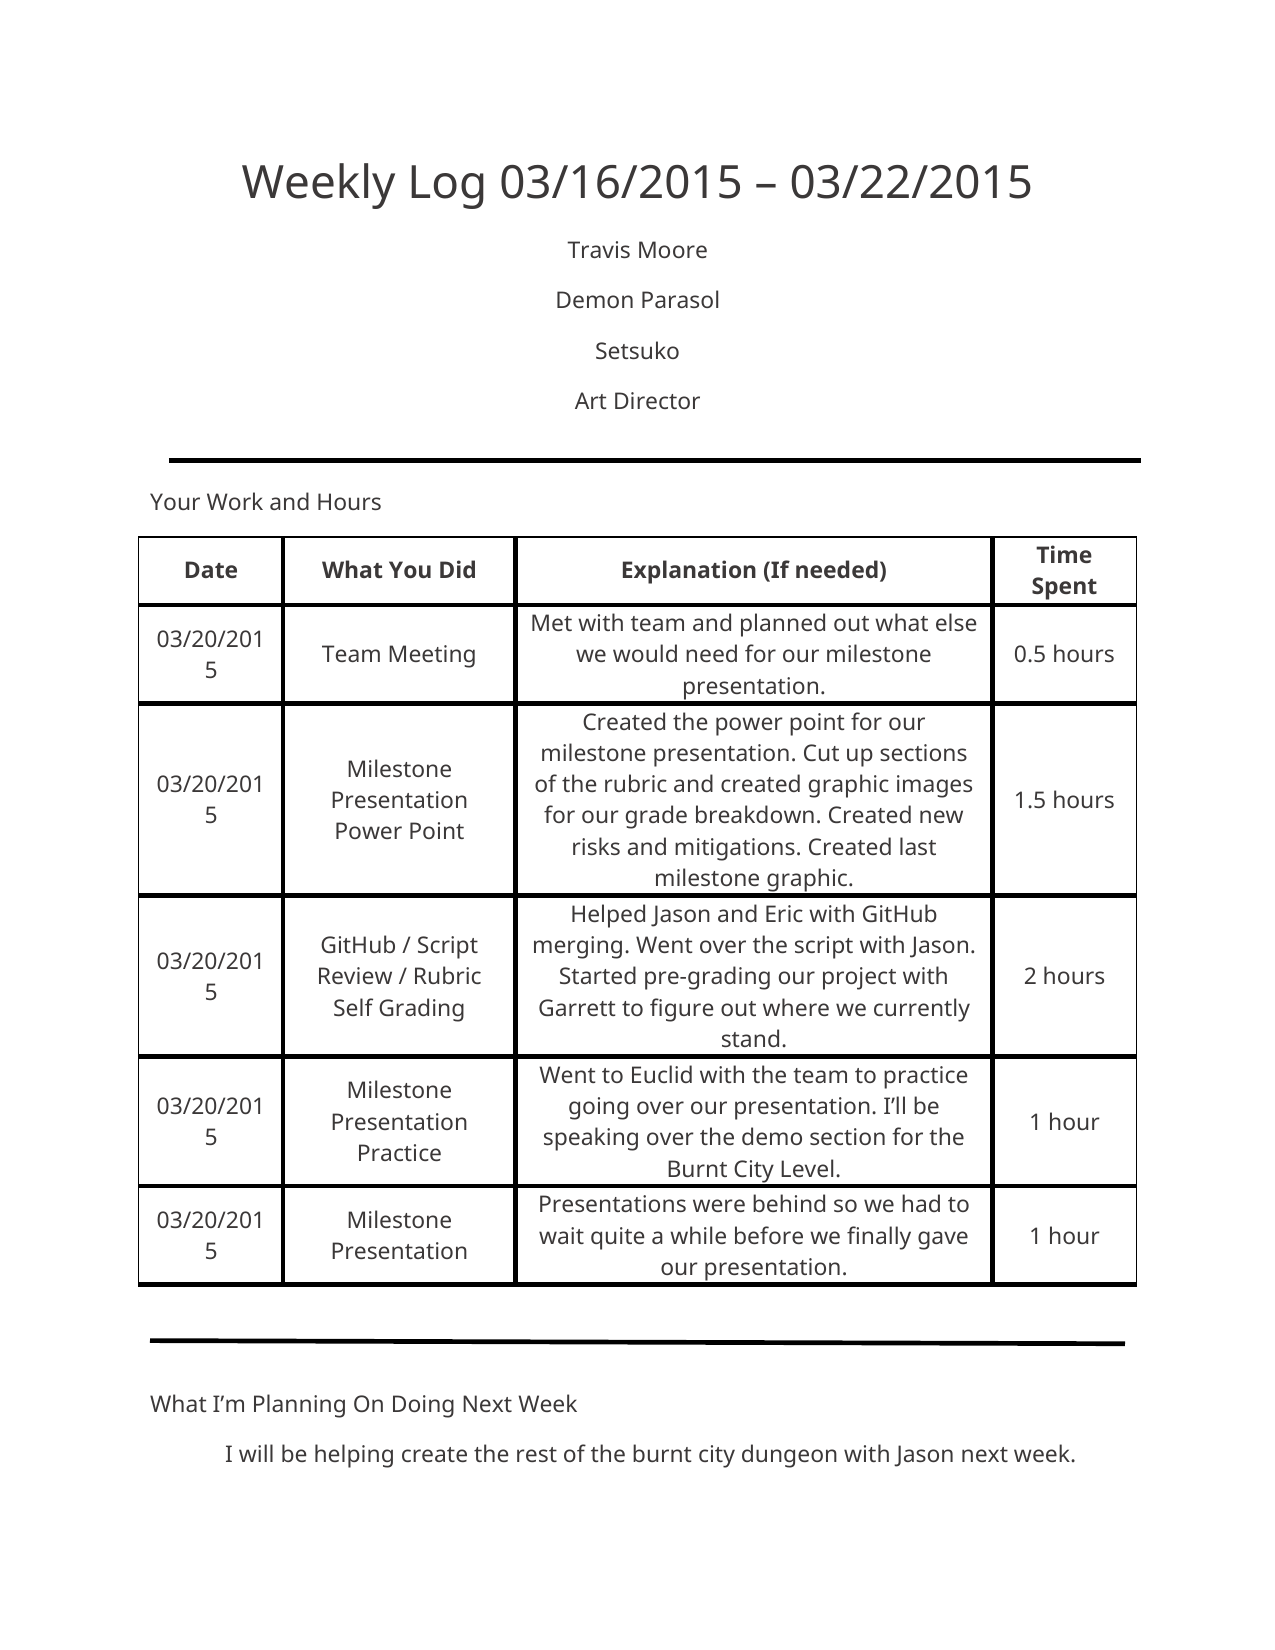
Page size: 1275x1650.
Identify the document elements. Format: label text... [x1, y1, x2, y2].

table_cell 03/20/2015 [139, 706, 281, 893]
table_cell 1 hour [995, 1188, 1136, 1282]
table_cell 1 hour [995, 1059, 1136, 1184]
table_cell Created the power point for our milestone presentation. Cut up sections of the rubric and created graphic images for our grade breakdown. Created new risks and mitigations. Created last milestone graphic. [518, 706, 990, 893]
text Travis Moore [150, 234, 1125, 265]
table_cell Presentations were behind so we had to wait quite a while before we finally gave our presentation. [518, 1188, 990, 1282]
table_cell 03/20/2015 [139, 898, 281, 1054]
text Your Work and Hours [150, 486, 1125, 517]
text What I’m Planning On Doing Next Week [150, 1388, 1125, 1419]
text I will be helping create the rest of the burnt city dungeon with Jason next week. [150, 1438, 1125, 1469]
table_cell Milestone Presentation Power Point [285, 706, 513, 893]
table_cell Milestone Presentation [285, 1188, 513, 1282]
text Demon Parasol [150, 284, 1125, 316]
text Art Director [150, 385, 1125, 416]
table_cell Helped Jason and Eric with GitHub merging. Went over the script with Jason. Started pre-grading our project with Garrett to figure out where we currently stand. [518, 898, 990, 1054]
table_cell 03/20/2015 [139, 607, 281, 701]
table_cell 03/20/2015 [139, 1059, 281, 1184]
table_header Time Spent [995, 538, 1136, 602]
text Setsuko [150, 335, 1125, 366]
table_cell 1.5 hours [995, 706, 1136, 893]
table_cell Met with team and planned out what else we would need for our milestone presentation. [518, 607, 990, 701]
table_header What You Did [285, 538, 513, 602]
table_cell Milestone Presentation Practice [285, 1059, 513, 1184]
table_cell Team Meeting [285, 607, 513, 701]
text Weekly Log 03/16/2015 – 03/22/2015 [150, 150, 1125, 212]
table_cell 0.5 hours [995, 607, 1136, 701]
table_cell 03/20/2015 [139, 1188, 281, 1282]
table_cell Went to Euclid with the team to practice going over our presentation. I’ll be speaking over the demo section for the Burnt City Level. [518, 1059, 990, 1184]
table_cell 2 hours [995, 898, 1136, 1054]
table_cell GitHub / Script Review / Rubric Self Grading [285, 898, 513, 1054]
table_header Explanation (If needed) [518, 538, 990, 602]
table_header Date [139, 538, 281, 602]
